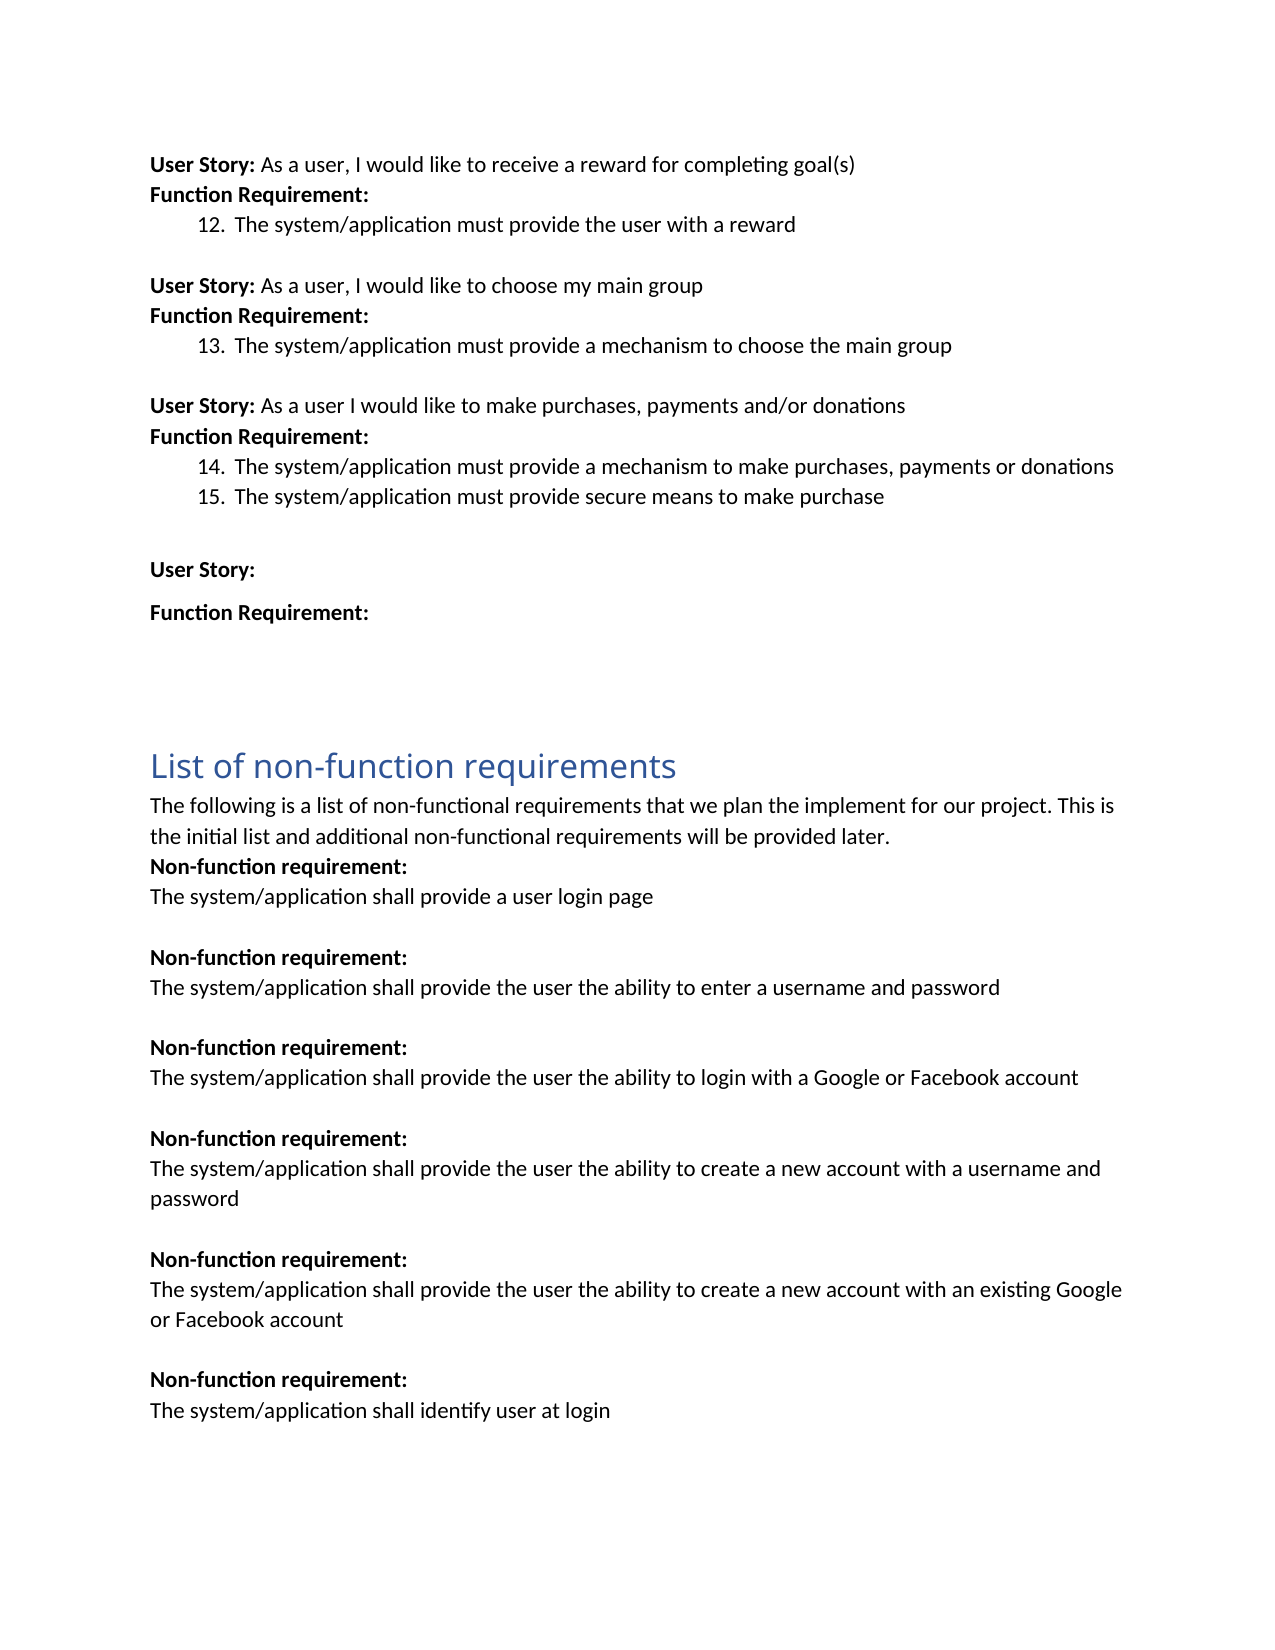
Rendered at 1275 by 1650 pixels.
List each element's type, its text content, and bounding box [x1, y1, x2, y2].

text The following is a list of non-functional requirements that we plan the implement for our project. This is the initial list and additional non-functional requirements will be provided later. [150, 792, 1125, 850]
text Non-function requirement: [150, 1245, 1125, 1273]
text The system/application shall identify user at login [150, 1396, 1125, 1424]
subtitle List of non-function requirements [150, 743, 1125, 788]
list The system/application must provide the user with a reward [197, 210, 1125, 238]
text Function Requirement: [150, 301, 1125, 329]
text The system/application shall provide the user the ability to create a new account with a username and password [150, 1154, 1125, 1212]
text Non-function requirement: [150, 1366, 1125, 1394]
list The system/application must provide a mechanism to make purchases, payments or donations [197, 452, 1125, 480]
text User Story: As a user, I would like to receive a reward for completing goal(s) [150, 150, 1125, 178]
text The system/application shall provide a user login page [150, 882, 1125, 910]
text The system/application shall provide the user the ability to enter a username and password [150, 973, 1125, 1001]
text User Story: As a user I would like to make purchases, payments and/or donations [150, 392, 1125, 420]
text User Story: [150, 555, 1125, 583]
text Non-function requirement: [150, 1033, 1125, 1061]
text The system/application shall provide the user the ability to create a new account with an existing Google or Facebook account [150, 1275, 1125, 1333]
text Non-function requirement: [150, 943, 1125, 971]
text Non-function requirement: [150, 852, 1125, 880]
text Function Requirement: [150, 598, 1125, 626]
text Function Requirement: [150, 180, 1125, 208]
list The system/application must provide a mechanism to choose the main group [197, 331, 1125, 359]
text Non-function requirement: [150, 1124, 1125, 1152]
text Function Requirement: [150, 422, 1125, 450]
list The system/application must provide secure means to make purchase [197, 482, 1125, 510]
text The system/application shall provide the user the ability to login with a Google or Facebook account [150, 1063, 1125, 1092]
text User Story: As a user, I would like to choose my main group [150, 271, 1125, 299]
